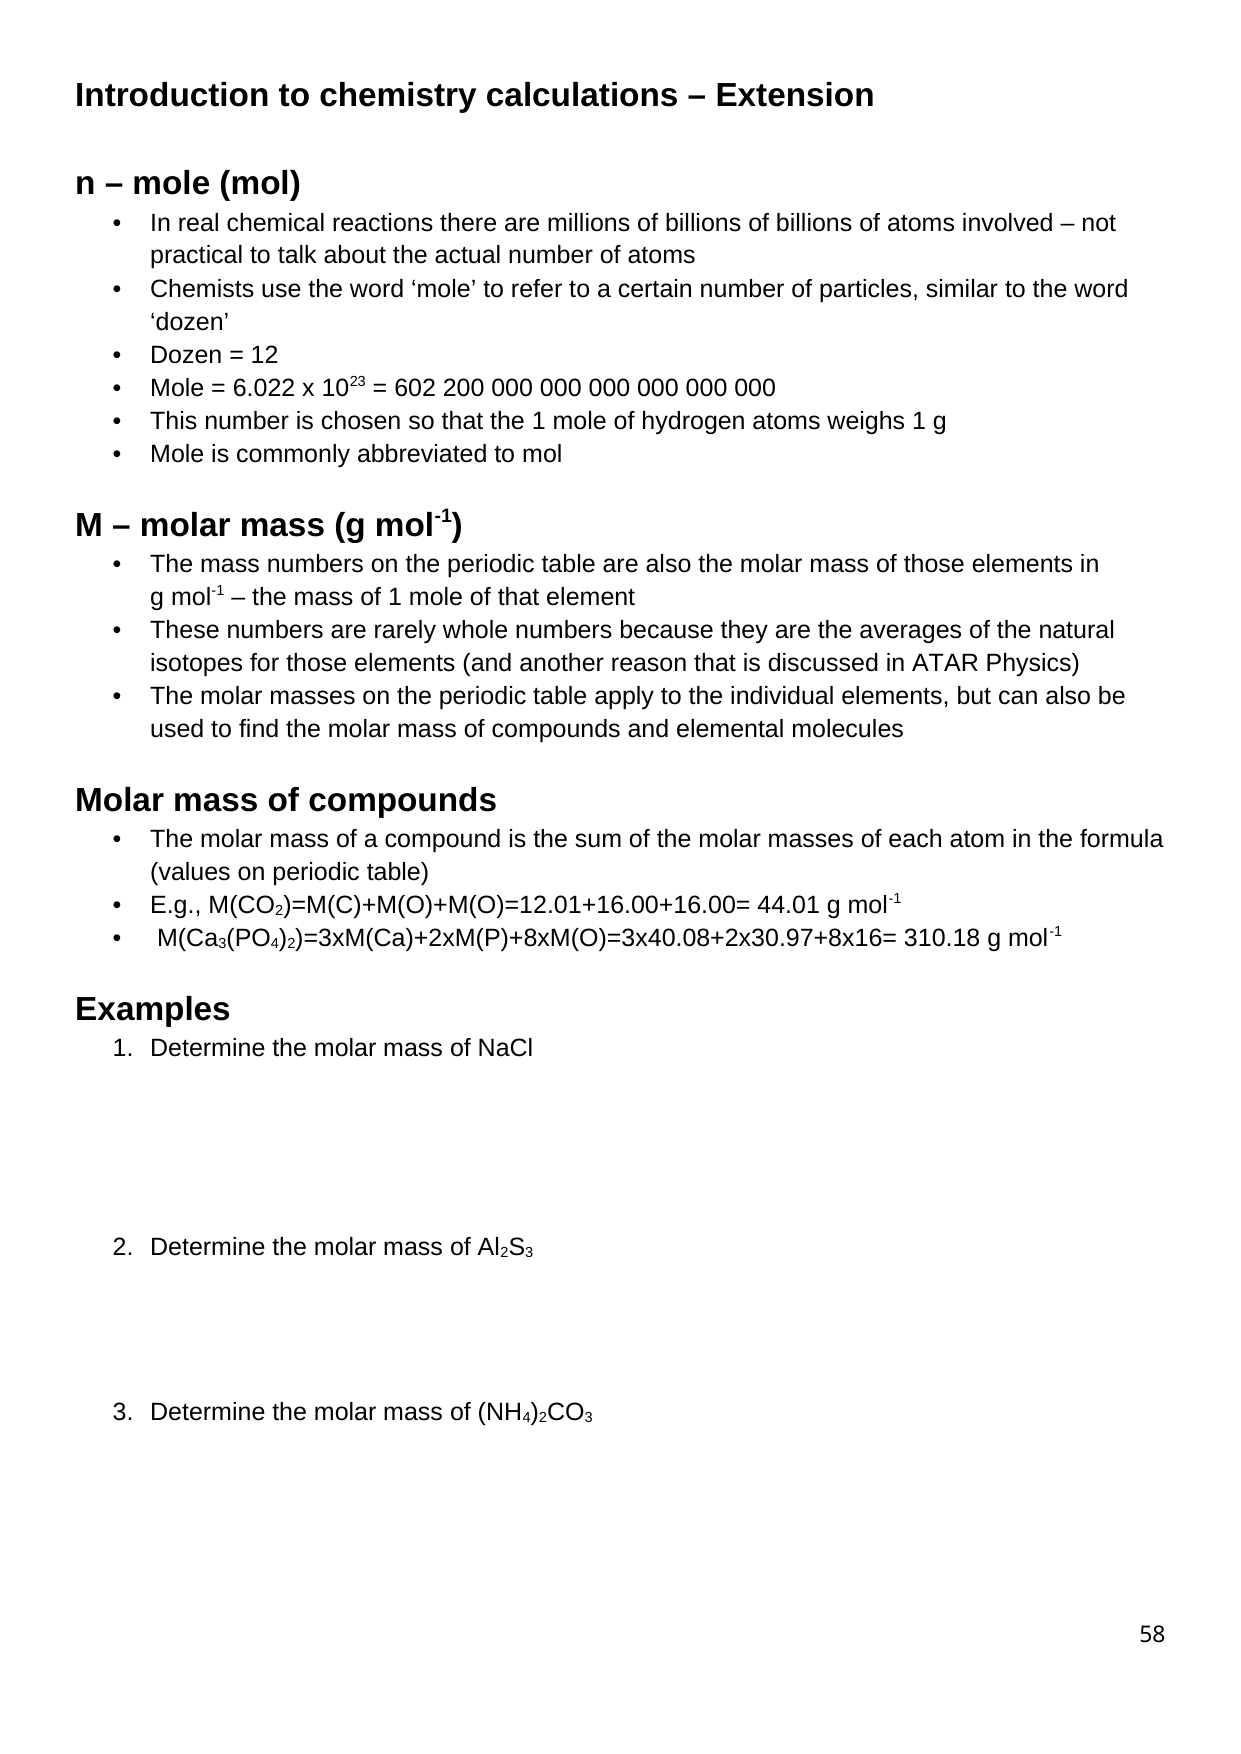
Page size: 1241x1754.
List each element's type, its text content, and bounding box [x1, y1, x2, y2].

text M – molar mass (g mol-1) [75, 505, 1165, 543]
text Examples [75, 989, 1165, 1028]
list Mole is commonly abbreviated to mol [112, 439, 1165, 467]
list Chemists use the word ‘mole’ to refer to a certain number of particles, similar to the word ‘dozen’ [112, 273, 1165, 335]
list In real chemical reactions there are millions of billions of billions of atoms involved – not practical to talk about the actual number of atoms [112, 207, 1165, 269]
list This number is chosen so that the 1 mole of hydrogen atoms weighs 1 g [112, 406, 1165, 434]
list M(Ca3(PO4)2)=3xM(Ca)+2xM(P)+8xM(O)=3x40.08+2x30.97+8x16= 310.18 g mol-1 [112, 923, 1165, 952]
list Determine the molar mass of Al2S3 [112, 1232, 1165, 1260]
text n – mole (mol) [75, 163, 1165, 202]
list The molar masses on the periodic table apply to the individual elements, but can also be used to find the molar mass of compounds and elemental molecules [112, 681, 1165, 743]
list Determine the molar mass of NaCl [112, 1033, 1165, 1062]
list Dozen = 12 [112, 339, 1165, 368]
list The mass numbers on the periodic table are also the molar mass of those elements in g mol-1 – the mass of 1 mole of that element [112, 549, 1165, 611]
list These numbers are rarely whole numbers because they are the averages of the natural isotopes for those elements (and another reason that is discussed in ATAR Physics) [112, 615, 1165, 677]
list The molar mass of a compound is the sum of the molar masses of each atom in the formula (values on periodic table) [112, 824, 1165, 886]
text Molar mass of compounds [75, 780, 1165, 818]
text Introduction to chemistry calculations – Extension [75, 75, 1165, 113]
list E.g., M(CO2)=M(C)+M(O)+M(O)=12.01+16.00+16.00= 44.01 g mol-1 [112, 890, 1165, 919]
list Determine the molar mass of (NH4)2CO3 [112, 1397, 1165, 1425]
list Mole = 6.022 x 1023 = 602 200 000 000 000 000 000 000 [112, 373, 1165, 401]
